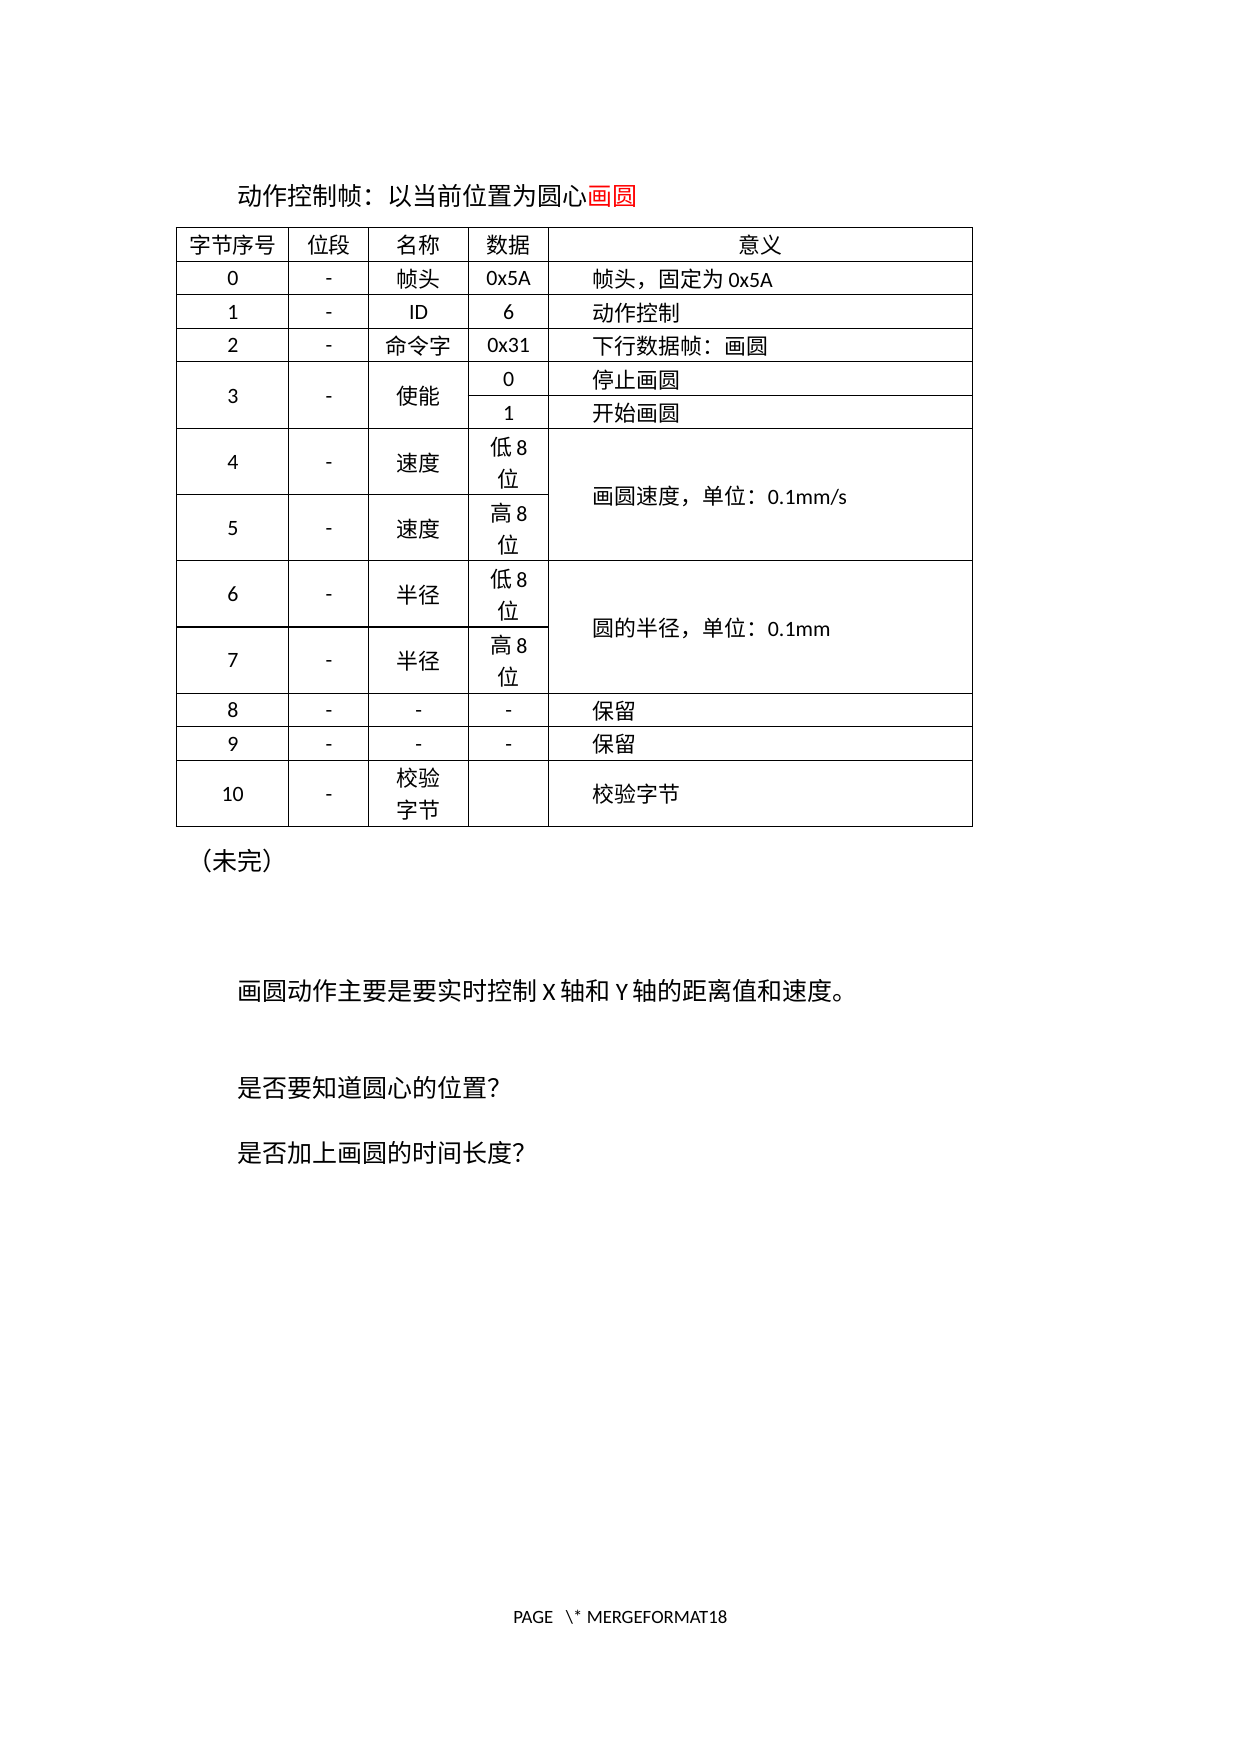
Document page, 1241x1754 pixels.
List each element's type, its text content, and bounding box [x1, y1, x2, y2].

table_cell - [289, 628, 368, 692]
table_cell 帧头，固定为0x5A [549, 262, 972, 294]
table_cell - [289, 262, 368, 294]
table_cell [469, 761, 548, 826]
table_cell - [289, 694, 368, 726]
table_cell 开始画圆 [549, 396, 972, 428]
table_cell 低8位 [469, 429, 548, 494]
table_cell 9 [177, 727, 288, 759]
table_cell - [369, 694, 468, 726]
text 是否加上画圆的时间长度？ [187, 1119, 1053, 1184]
text （未完） [187, 827, 1053, 892]
table_cell 2 [177, 329, 288, 361]
table_cell 高8位 [469, 495, 548, 560]
table_cell 命令字 [369, 329, 468, 361]
table_cell 下行数据帧：画圆 [549, 329, 972, 361]
table_cell ID [369, 295, 468, 328]
table_cell 6 [469, 295, 548, 328]
table_cell 10 [177, 761, 288, 826]
table_cell - [289, 329, 368, 361]
table_cell - [469, 694, 548, 726]
table_cell 保留 [549, 727, 972, 759]
table_cell - [289, 727, 368, 759]
text 画圆动作主要是要实时控制X轴和Y轴的距离值和速度。 [187, 957, 1053, 1022]
table_cell 校验 字节 [369, 761, 468, 826]
table_cell 0 [177, 262, 288, 294]
table_cell - [289, 295, 368, 328]
table_header 意义 [549, 228, 972, 261]
table_cell 1 [177, 295, 288, 328]
table_cell 6 [177, 561, 288, 626]
table_cell - [289, 495, 368, 560]
text 是否要知道圆心的位置？ [187, 1054, 1053, 1119]
table_cell 7 [177, 628, 288, 692]
table_cell 速度 [369, 429, 468, 494]
table_cell 校验字节 [549, 761, 972, 826]
table_header 名称 [369, 228, 468, 261]
table_cell 画圆速度，单位：0.1mm/s [549, 429, 972, 560]
table_header 字节序号 [177, 228, 288, 261]
table_cell 低8位 [469, 561, 548, 626]
table_cell 0x5A [469, 262, 548, 294]
table_cell 4 [177, 429, 288, 494]
table_cell 5 [177, 495, 288, 560]
table_cell - [289, 362, 368, 428]
table_cell 速度 [369, 495, 468, 560]
table_cell 高8位 [469, 628, 548, 692]
table_header 位段 [289, 228, 368, 261]
table_cell - [469, 727, 548, 759]
table_cell 3 [177, 362, 288, 428]
table_cell - [369, 727, 468, 759]
table_cell 8 [177, 694, 288, 726]
table_cell 动作控制 [549, 295, 972, 328]
table_cell 使能 [369, 362, 468, 428]
table_cell 0x31 [469, 329, 548, 361]
table_cell 保留 [549, 694, 972, 726]
table_cell - [289, 429, 368, 494]
table_cell 停止画圆 [549, 362, 972, 395]
table_cell 圆的半径，单位：0.1mm [549, 561, 972, 692]
table_cell - [289, 561, 368, 626]
table_cell 帧头 [369, 262, 468, 294]
text 动作控制帧：以当前位置为圆心画圆 [187, 162, 1053, 227]
table_cell 半径 [369, 628, 468, 692]
table_cell 半径 [369, 561, 468, 626]
table_cell 0 [469, 362, 548, 395]
table_cell 1 [469, 396, 548, 428]
table_header 数据 [469, 228, 548, 261]
table_cell - [289, 761, 368, 826]
